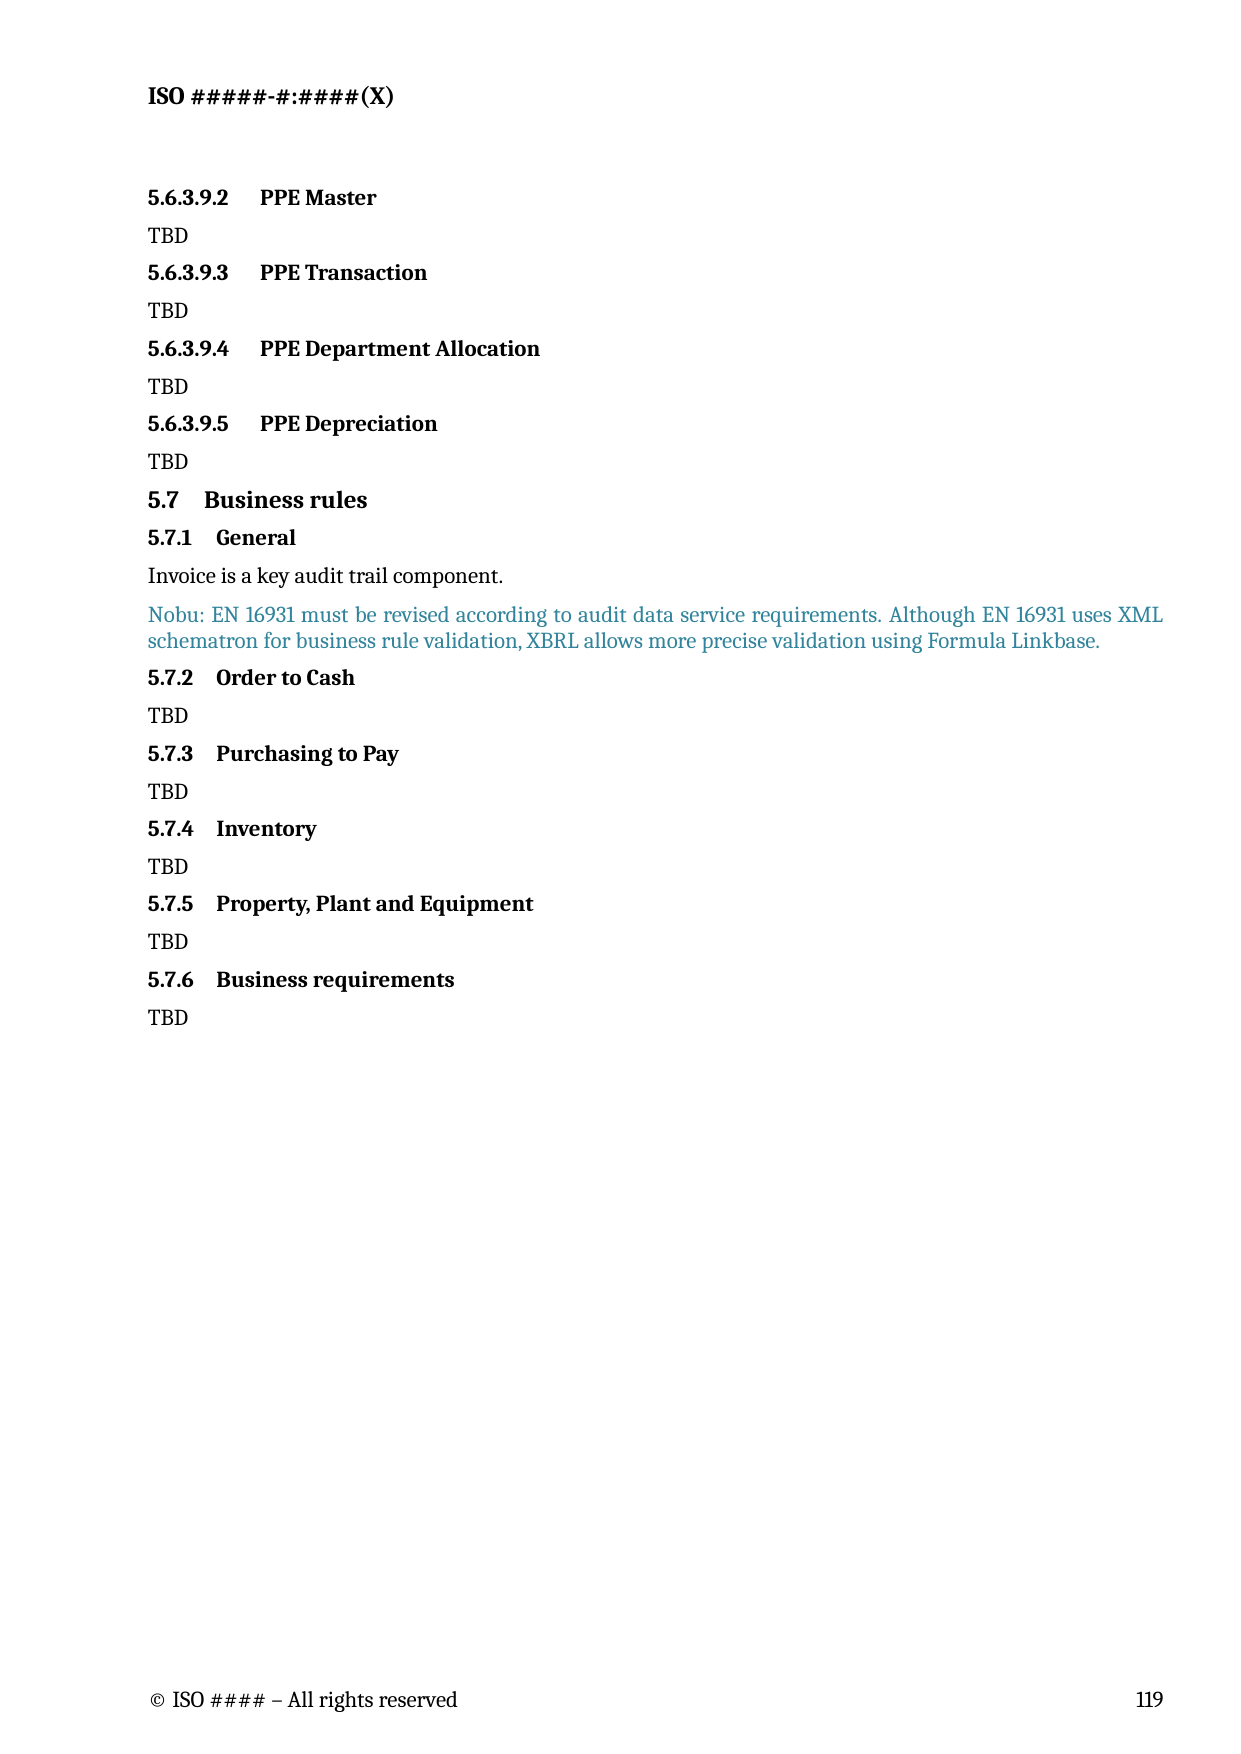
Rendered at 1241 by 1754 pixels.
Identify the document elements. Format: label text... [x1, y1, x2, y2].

subtitle Inventory [148, 817, 1163, 841]
text TBD [148, 703, 1163, 729]
subtitle General [148, 526, 1163, 550]
text TBD [148, 1004, 1163, 1031]
subtitle Purchasing to Pay [148, 742, 1163, 766]
text Invoice is a key audit trail component. [148, 563, 1163, 589]
subtitle Business rules [148, 488, 1163, 514]
text TBD [148, 854, 1163, 880]
subtitle Property, Plant and Equipment [148, 893, 1163, 917]
text TBD [148, 929, 1163, 955]
subtitle PPE Depreciation [148, 412, 1163, 436]
subtitle PPE Master [148, 186, 1163, 210]
text TBD [148, 449, 1163, 475]
text TBD [148, 778, 1163, 805]
subtitle PPE Transaction [148, 262, 1163, 286]
text TBD [148, 373, 1163, 400]
text Nobu: EN 16931 must be revised according to audit data service requirements. Although EN 16931 uses XML schematron for business rule validation, XBRL allows more precise validation using Formula Linkbase. [148, 601, 1163, 654]
subtitle PPE Department Allocation [148, 337, 1163, 361]
subtitle Order to Cash [148, 667, 1163, 691]
text TBD [148, 298, 1163, 324]
subtitle Business requirements [148, 968, 1163, 992]
text TBD [148, 223, 1163, 249]
